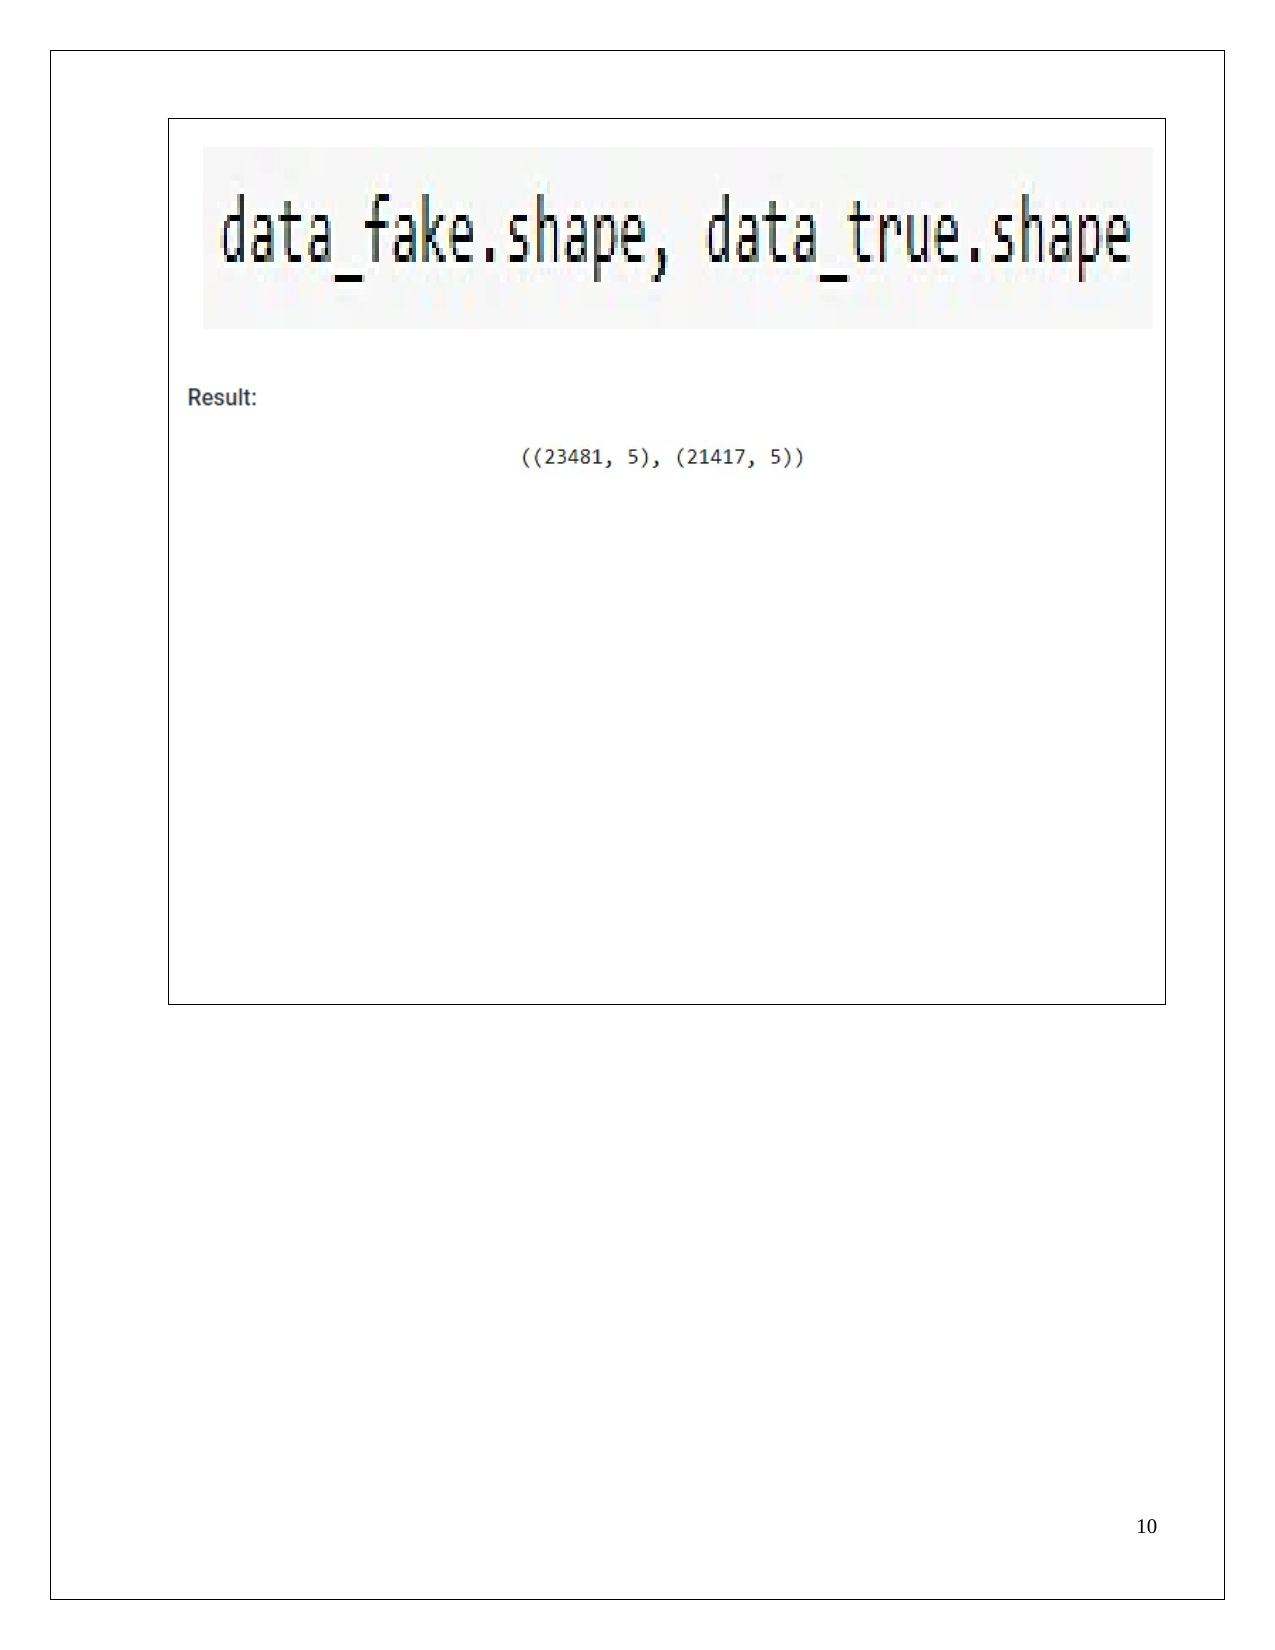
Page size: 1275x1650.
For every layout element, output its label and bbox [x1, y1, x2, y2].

picture [177, 380, 1157, 505]
picture [177, 121, 1157, 363]
